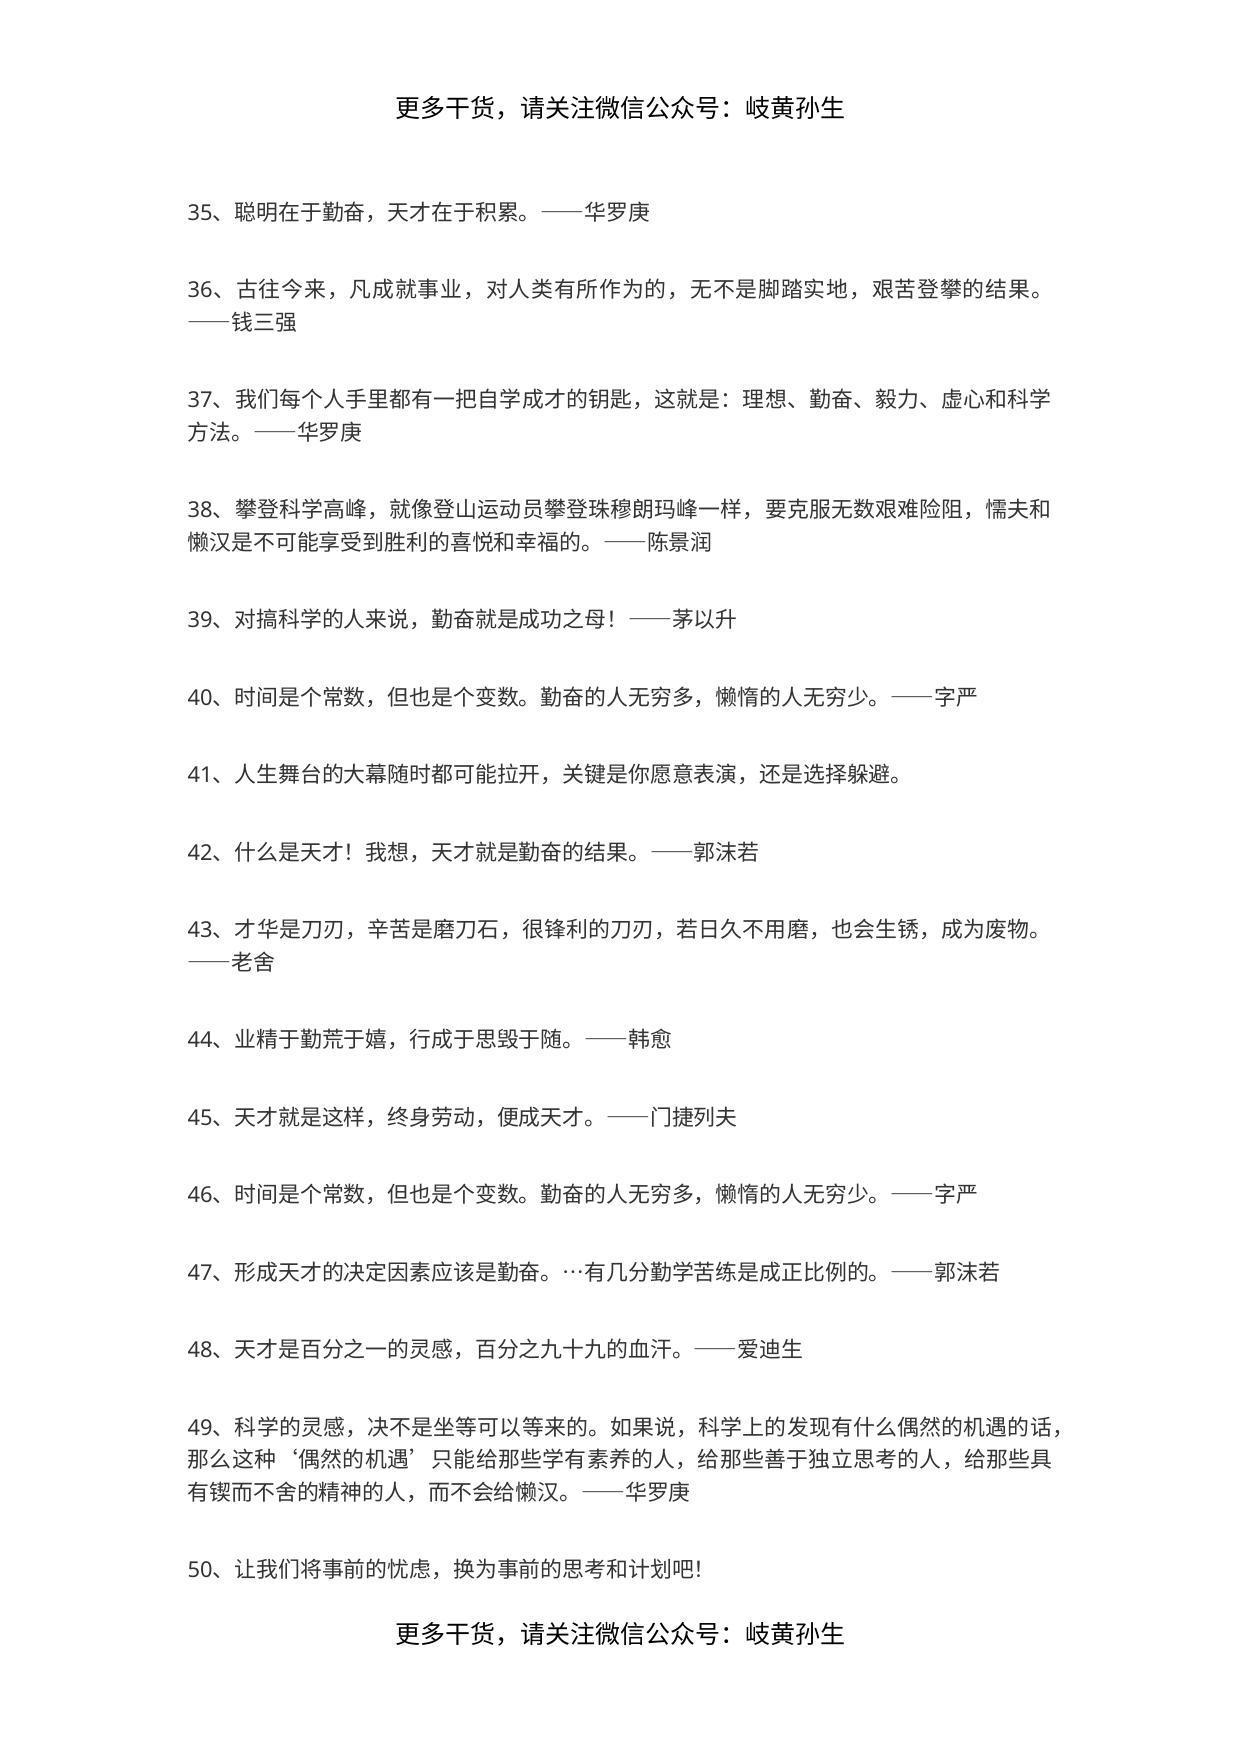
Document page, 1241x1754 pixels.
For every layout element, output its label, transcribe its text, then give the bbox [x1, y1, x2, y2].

text 39、对搞科学的人来说，勤奋就是成功之母！——茅以升 [187, 569, 1053, 634]
text 47、形成天才的决定因素应该是勤奋。…有几分勤学苦练是成正比例的。——郭沫若 [187, 1222, 1053, 1287]
text 46、时间是个常数，但也是个变数。勤奋的人无穷多，懒惰的人无穷少。——字严 [187, 1144, 1053, 1209]
text 49、科学的灵感，决不是坐等可以等来的。如果说，科学上的发现有什么偶然的机遇的话，那么这种‘偶然的机遇’只能给那些学有素养的人，给那些善于独立思考的人，给那些具有锲而不舍的精神的人，而不会给懒汉。——华罗庚 [187, 1431, 1053, 1507]
text 45、天才就是这样，终身劳动，便成天才。——门捷列夫 [187, 1067, 1053, 1132]
text 43、才华是刀刃，辛苦是磨刀石，很锋利的刀刃，若日久不用磨，也会生锈，成为废物。——老舍 [187, 879, 1053, 932]
text 48、天才是百分之一的灵感，百分之九十九的血汗。——爱迪生 [187, 1299, 1053, 1364]
text 44、业精于勤荒于嬉，行成于思毁于随。——韩愈 [187, 989, 1053, 1054]
text 37、我们每个人手里都有一把自学成才的钥匙，这就是：理想、勤奋、毅力、虚心和科学方法。——华罗庚 [187, 349, 1053, 447]
text 35、聪明在于勤奋，天才在于积累。——华罗庚 [187, 162, 1053, 227]
text 41、人生舞台的大幕随时都可能拉开，关键是你愿意表演，还是选择躲避。 [187, 724, 1053, 789]
text 49、科学的灵感，决不是坐等可以等来的。如果说，科学上的发现有什么偶然的机遇的话，那么这种‘偶然的机遇’只能给那些学有素养的人，给那些善于独立思考的人，给那些具有锲而不舍的精神的人，而不会给懒汉。——华罗庚 [187, 1377, 1053, 1430]
text 42、什么是天才！我想，天才就是勤奋的结果。——郭沫若 [187, 802, 1053, 867]
text 40、时间是个常数，但也是个变数。勤奋的人无穷多，懒惰的人无穷少。——字严 [187, 647, 1053, 712]
text 38、攀登科学高峰，就像登山运动员攀登珠穆朗玛峰一样，要克服无数艰难险阻，懦夫和懒汉是不可能享受到胜利的喜悦和幸福的。——陈景润 [187, 459, 1053, 557]
text 36、古往今来，凡成就事业，对人类有所作为的，无不是脚踏实地，艰苦登攀的结果。——钱三强 [187, 239, 1053, 337]
text 50、让我们将事前的忧虑，换为事前的思考和计划吧！ [187, 1519, 1053, 1584]
text 43、才华是刀刃，辛苦是磨刀石，很锋利的刀刃，若日久不用磨，也会生锈，成为废物。——老舍 [187, 933, 1053, 977]
